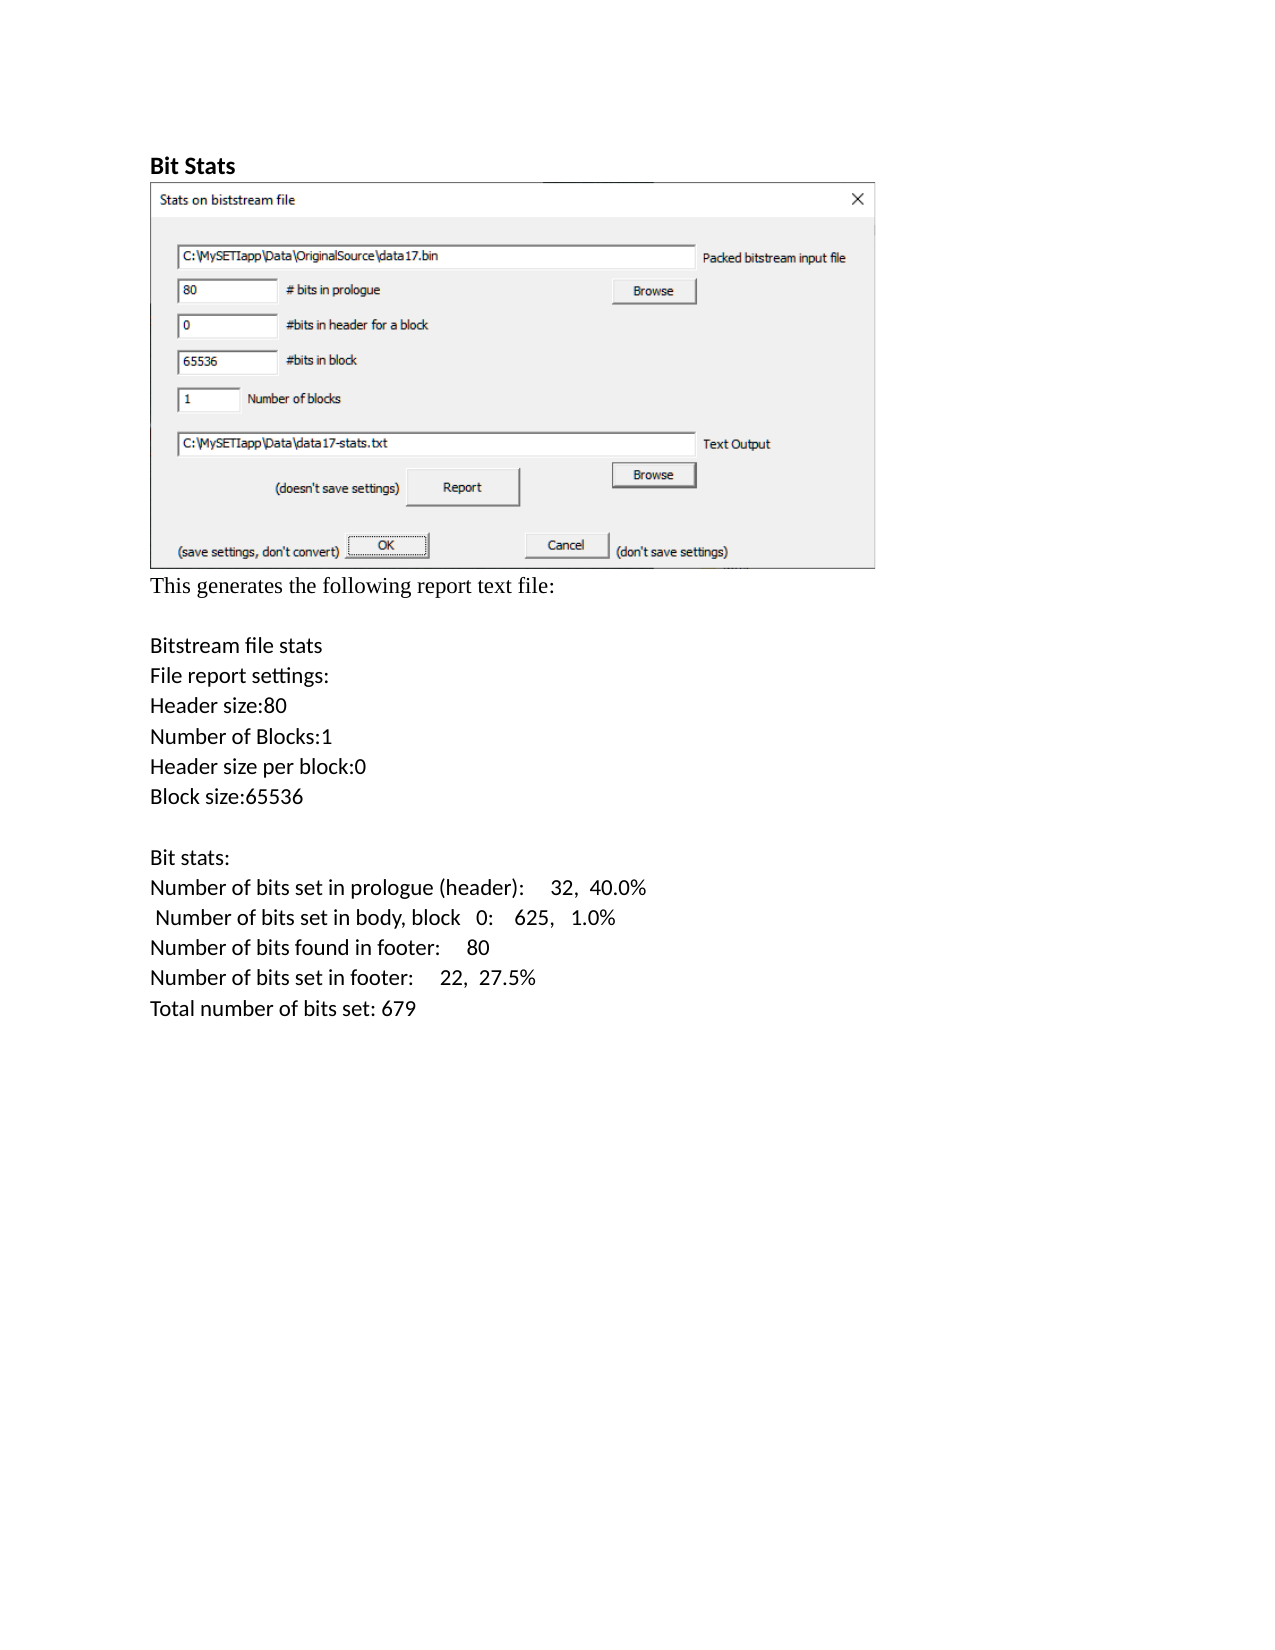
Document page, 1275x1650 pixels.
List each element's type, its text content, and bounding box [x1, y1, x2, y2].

text Header size:80 [150, 692, 1125, 720]
text This generates the following report text file: [150, 571, 1125, 599]
text Number of bits found in footer: 80 [150, 933, 1125, 961]
text Bit stats: [150, 843, 1125, 871]
text Bit Stats [150, 150, 1125, 181]
text Total number of bits set: 679 [150, 994, 1125, 1022]
text Block size:65536 [150, 782, 1125, 810]
text File report settings: [150, 661, 1125, 689]
text Header size per block:0 [150, 752, 1125, 780]
picture [150, 182, 876, 569]
text Number of bits set in prologue (header): 32, 40.0% [150, 873, 1125, 901]
text Bitstream file stats [150, 631, 1125, 659]
text Number of Blocks:1 [150, 722, 1125, 750]
text Number of bits set in footer: 22, 27.5% [150, 963, 1125, 992]
text Number of bits set in body, block 0: 625, 1.0% [150, 903, 1125, 931]
